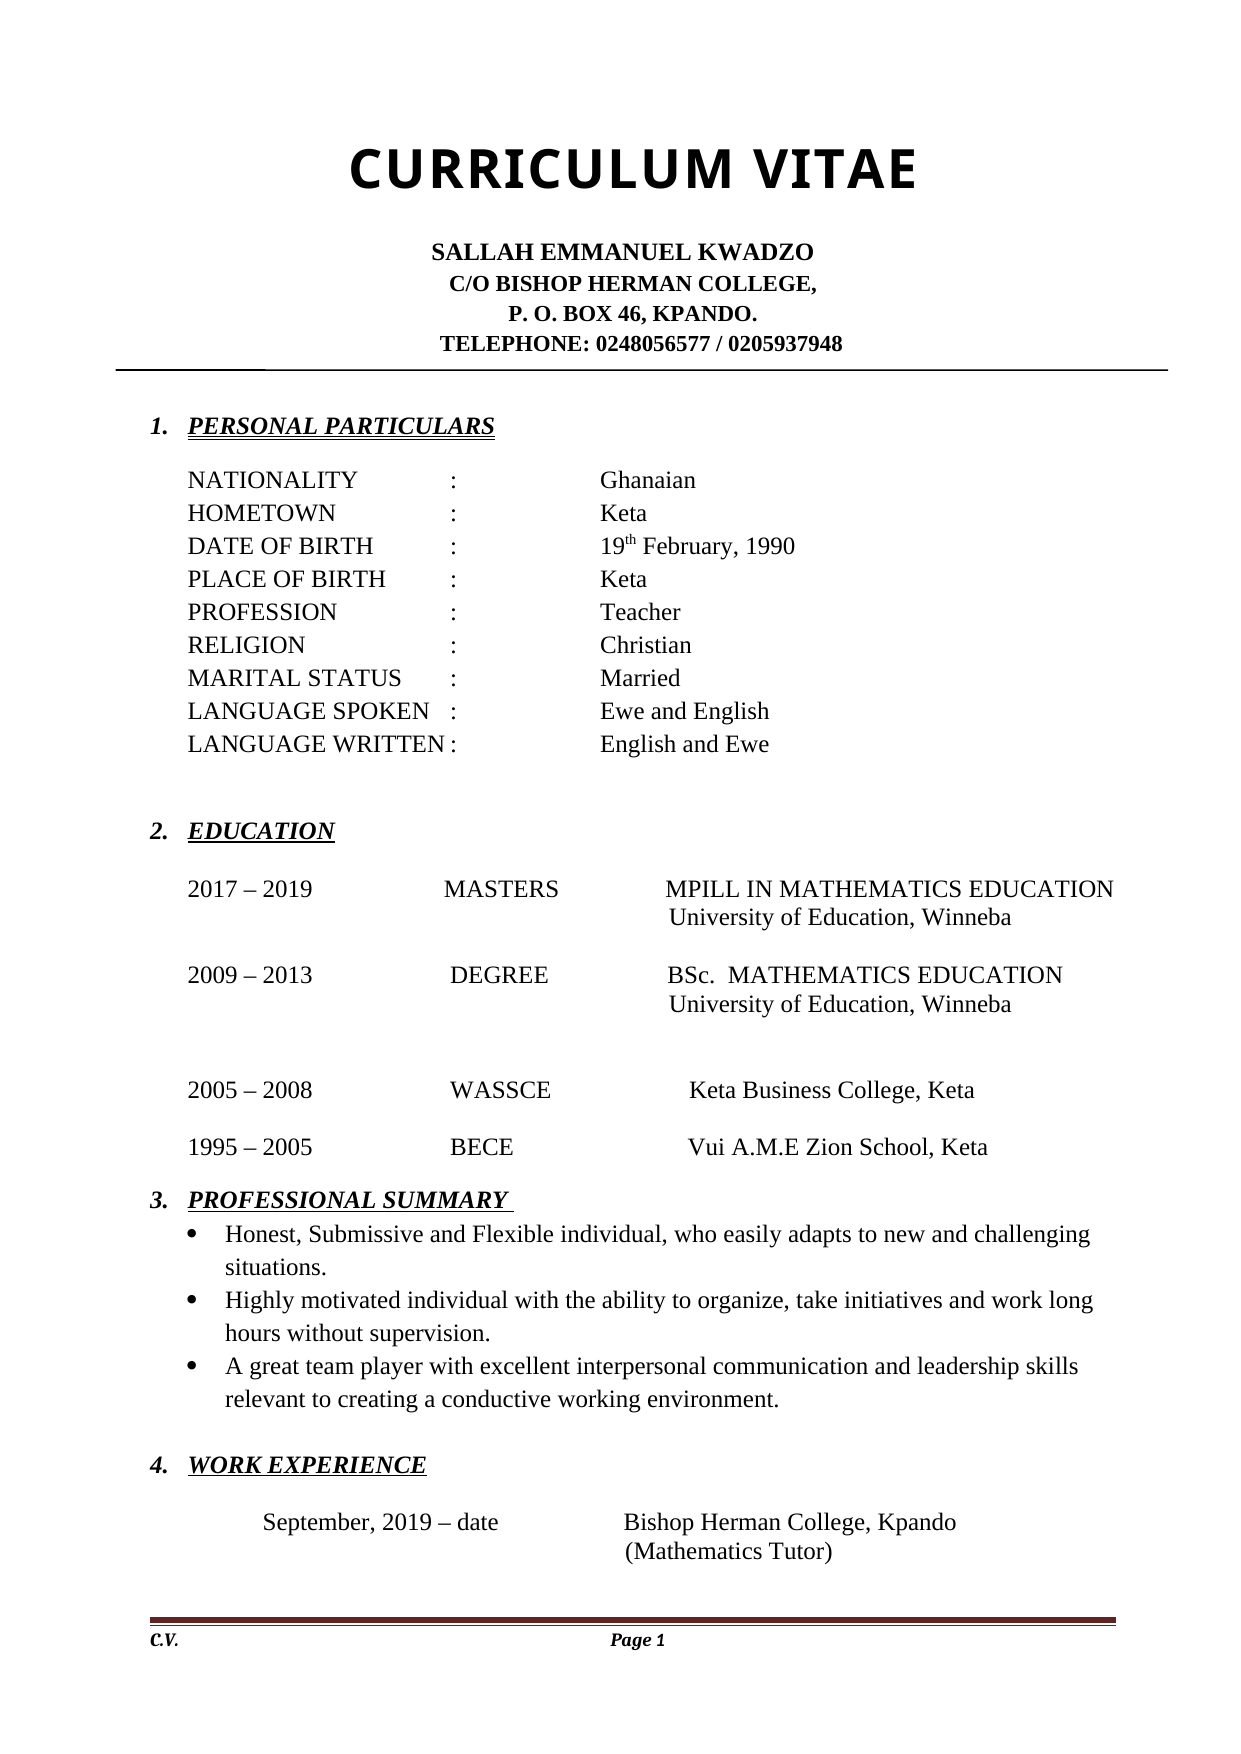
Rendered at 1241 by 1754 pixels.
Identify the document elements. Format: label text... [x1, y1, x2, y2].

text PROFESSION : Teacher [150, 597, 1116, 626]
text CURRICULUM VITAE [150, 131, 1116, 205]
text 2005 – 2008 WASSCE Keta Business College, Keta [150, 1075, 1116, 1104]
list Highly motivated individual with the ability to organize, take initiatives and work long hours without supervision. [187, 1285, 1116, 1346]
text PLACE OF BIRTH : Keta [150, 564, 1116, 593]
text 2009 – 2013 DEGREE BSc. MATHEMATICS EDUCATION University of Education, Winneba [187, 960, 1116, 1046]
list EDUCATION [150, 816, 1116, 845]
text TELEPHONE: 0248056577 / 0205937948 [150, 330, 1116, 356]
list A great team player with excellent interpersonal communication and leadership skills relevant to creating a conductive working environment. [187, 1351, 1116, 1446]
text 2017 – 2019 MASTERS MPILL IN MATHEMATICS EDUCATION [187, 874, 1116, 902]
text NATIONALITY : Ghanaian [150, 465, 1116, 494]
list PERSONAL PARTICULARS [150, 411, 1116, 440]
text LANGUAGE WRITTEN : English and Ewe [150, 729, 1116, 758]
list Honest, Submissive and Flexible individual, who easily adapts to new and challenging situations. [187, 1219, 1116, 1280]
text LANGUAGE SPOKEN : Ewe and English [150, 696, 1116, 725]
list WORK EXPERIENCE [150, 1450, 1116, 1478]
list PROFESSIONAL SUMMARY [150, 1186, 1116, 1214]
text HOMETOWN : Keta [150, 498, 1116, 527]
text C/O BISHOP HERMAN COLLEGE, [150, 270, 1116, 296]
text RELIGION : Christian [150, 630, 1116, 659]
text DATE OF BIRTH : 19th February, 1990 [150, 531, 1116, 560]
text SALLAH EMMANUEL KWADZO [150, 237, 1116, 265]
text September, 2019 – date Bishop Herman College, Kpando [262, 1507, 1116, 1536]
text MARITAL STATUS : Married [150, 663, 1116, 692]
text University of Education, Winneba [187, 902, 1116, 931]
text P. O. BOX 46, KPANDO. [150, 300, 1116, 326]
text 1995 – 2005 BECE Vui A.M.E Zion School, Keta [150, 1132, 1116, 1161]
text (Mathematics Tutor) [262, 1536, 1116, 1565]
